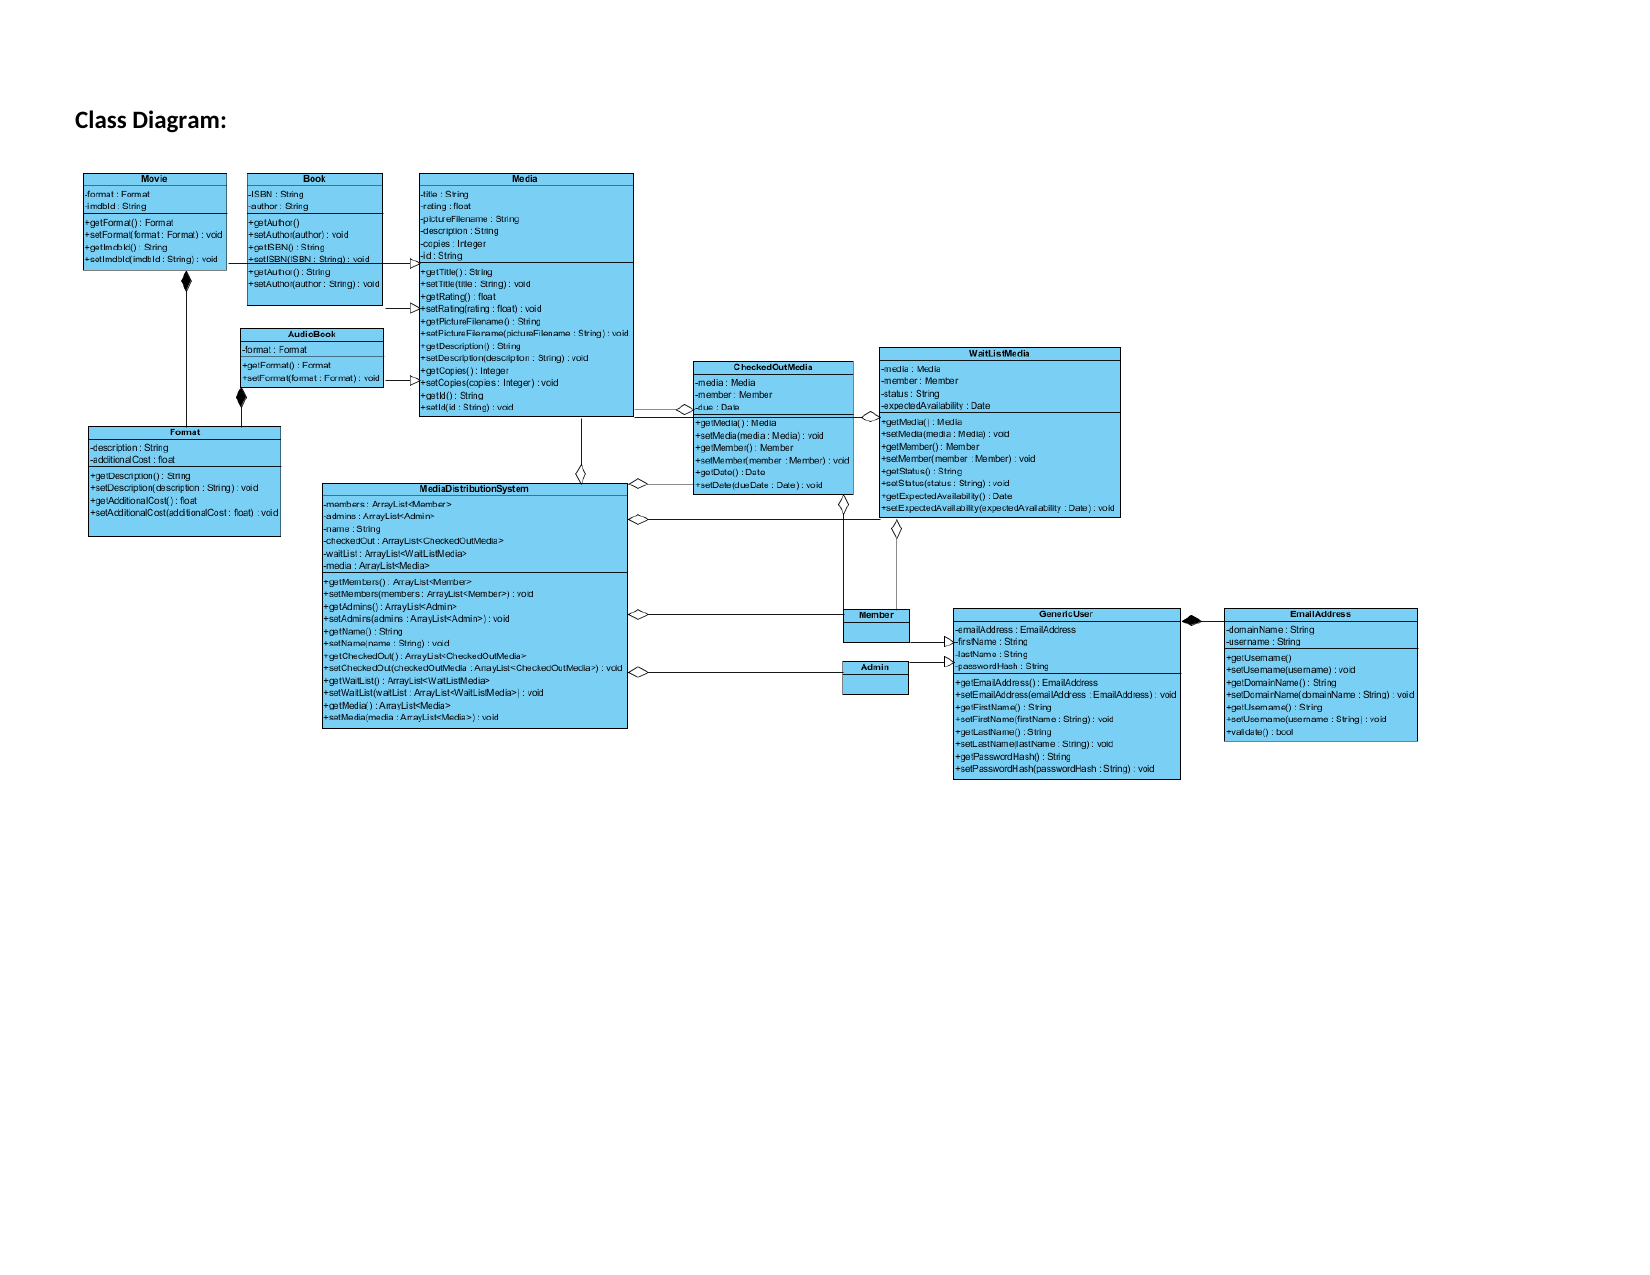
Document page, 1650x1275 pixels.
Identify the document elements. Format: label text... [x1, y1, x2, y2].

text Class Diagram: [75, 104, 1575, 134]
picture [75, 164, 1425, 784]
